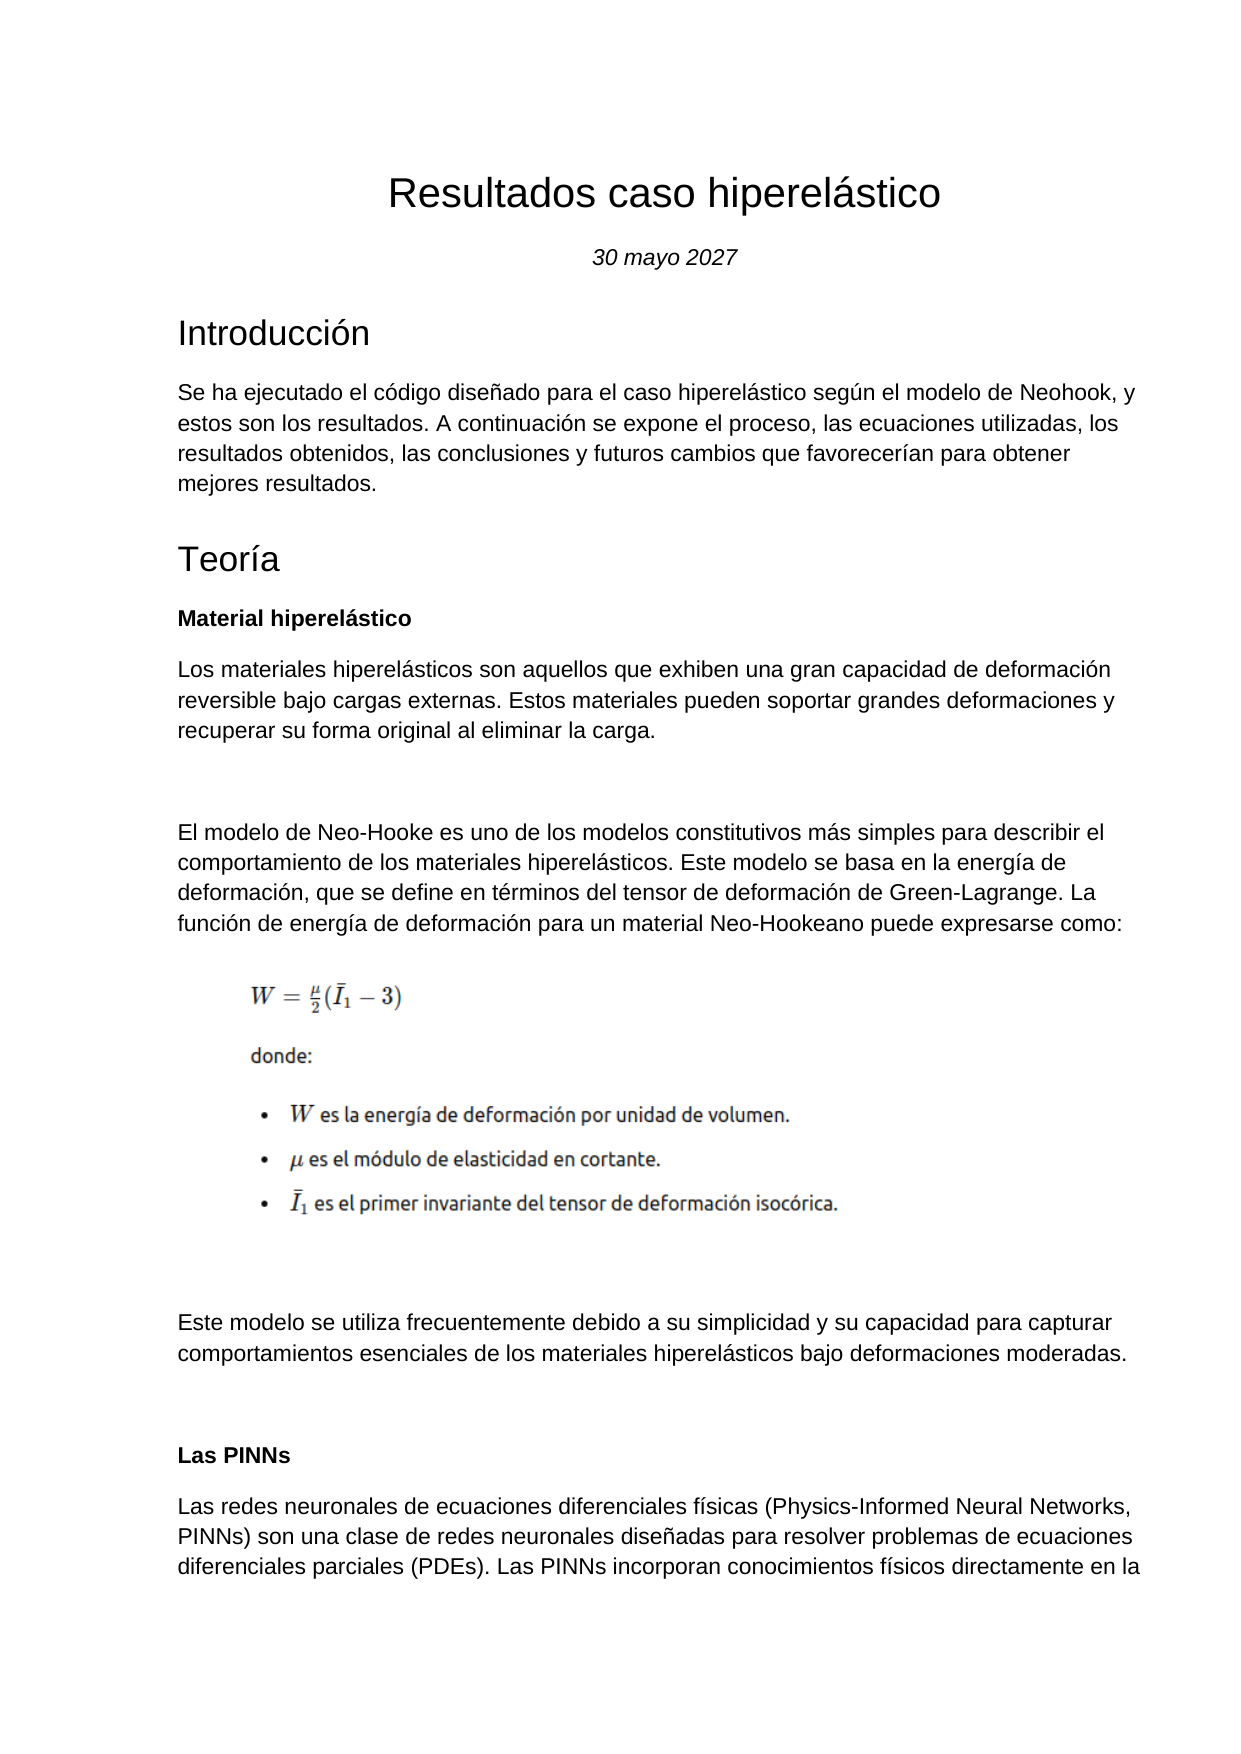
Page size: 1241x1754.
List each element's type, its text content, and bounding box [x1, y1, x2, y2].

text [177, 1493, 1152, 1579]
text Se ha ejecutado el código diseñado para el caso hiperelástico según el modelo de Neohook, y estos son los resultados. A continuación se expone el proceso, las ecuaciones utilizadas, los resultados obtenidos, las conclusiones y futuros cambios que favorecerían para obtener mejores resultados. [177, 379, 1152, 496]
picture [177, 960, 1152, 1234]
text 30 mayo 2027 [177, 244, 1152, 270]
subtitle Resultados caso hiperelástico [177, 168, 1152, 216]
text Las PINNs [177, 1442, 1152, 1468]
subtitle Introducción [177, 312, 1152, 352]
text Este modelo se utiliza frecuentemente debido a su simplicidad y su capacidad para capturar comportamientos esenciales de los materiales hiperelásticos bajo deformaciones moderadas. [177, 1309, 1152, 1366]
text El modelo de Neo-Hooke es uno de los modelos constitutivos más simples para describir el comportamiento de los materiales hiperelásticos. Este modelo se basa en la energía de deformación, que se define en términos del tensor de deformación de Green-Lagrange. La función de energía de deformación para un material Neo-Hookeano puede expresarse como: [177, 819, 1152, 936]
text Los materiales hiperelásticos son aquellos que exhiben una gran capacidad de deformación reversible bajo cargas externas. Estos materiales pueden soportar grandes deformaciones y recuperar su forma original al eliminar la carga. [177, 656, 1152, 743]
subtitle Teoría [177, 538, 1152, 578]
text Material hiperelástico [177, 605, 1152, 632]
